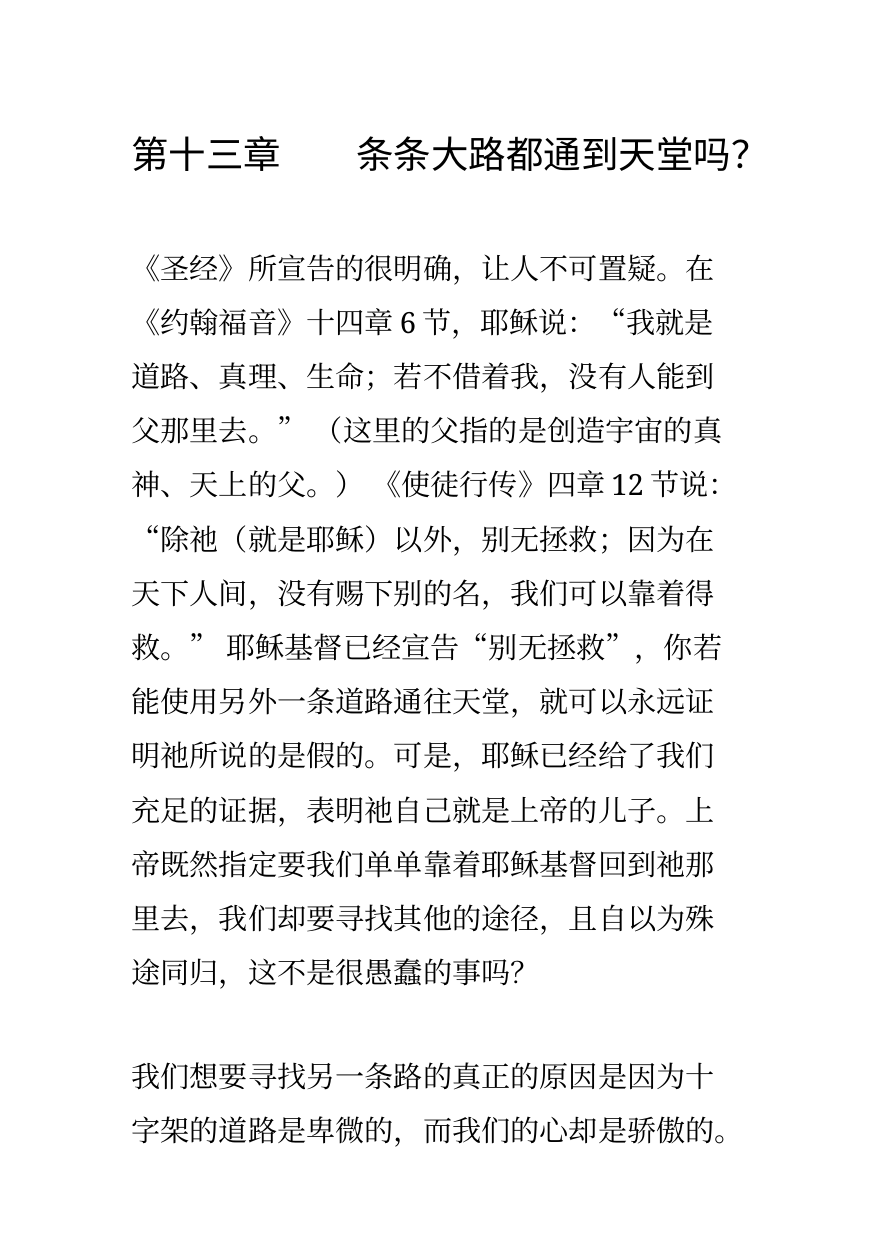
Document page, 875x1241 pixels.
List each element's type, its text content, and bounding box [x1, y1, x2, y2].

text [131, 125, 741, 179]
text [131, 1042, 741, 1150]
text 《圣经》所宣告的很明确，让人不可置疑。在《约翰福音》十四章6节，耶稣说：“我就是道路、真理、生命；若不借着我，没有人能到父那里去。” （这里的父指的是创造宇宙的真神、天上的父。） 《使徒行传》四章12节说：“除祂（就是耶稣）以外，别无拯救；因为在天下人间，没有赐下别的名，我们可以靠着得救。” 耶稣基督已经宣告“别无拯救”，你若能使用另外一条道路通往天堂，就可以永远证明祂所说的是假的。可是，耶稣已经给了我们充足的证据，表明祂自己就是上帝的儿子。上帝既然指定要我们单单靠着耶稣基督回到祂那里去，我们却要寻找其他的途径，且自以为殊途同归，这不是很愚蠢的事吗？ [131, 233, 741, 992]
